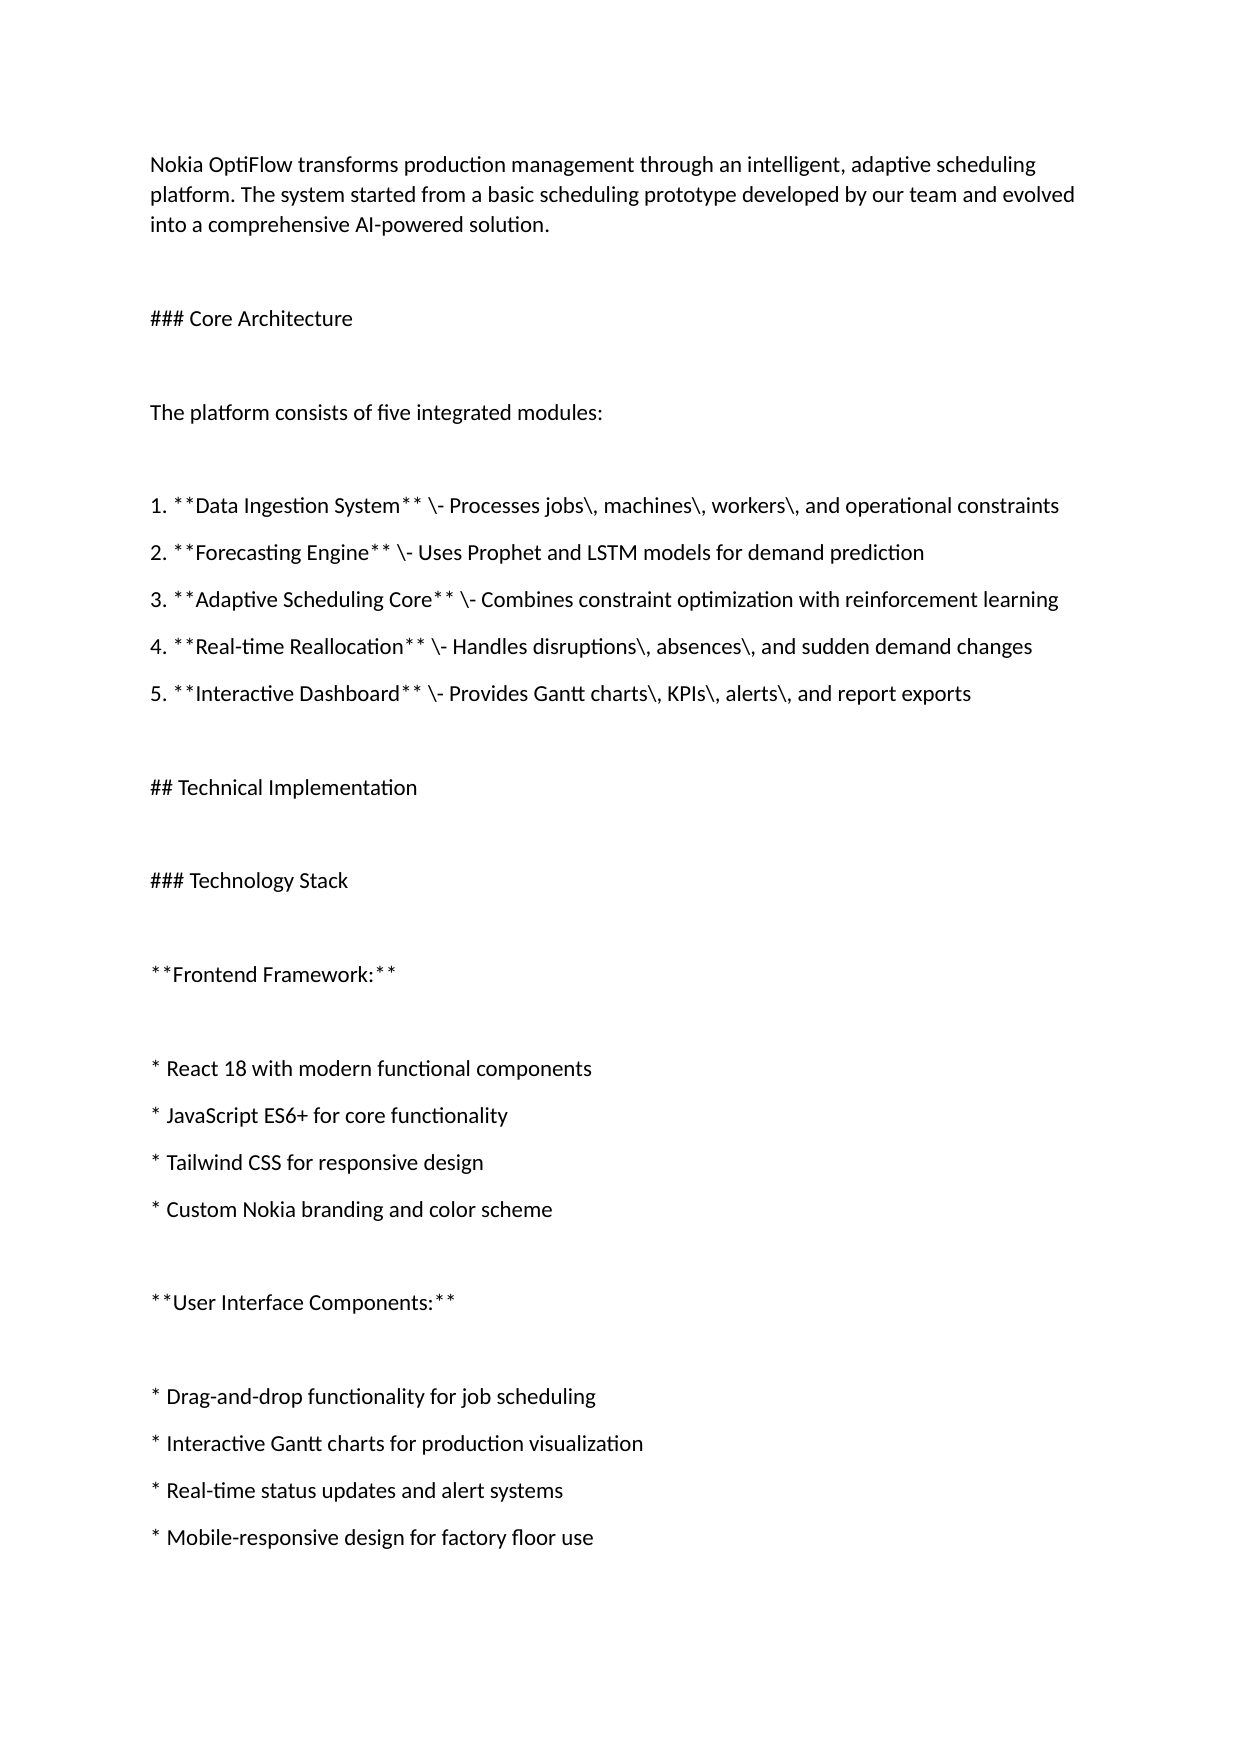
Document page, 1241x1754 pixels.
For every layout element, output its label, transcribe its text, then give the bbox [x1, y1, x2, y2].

text ## Technical Implementation [150, 773, 1090, 801]
text * React 18 with modern functional components [150, 1054, 1090, 1082]
text **Frontend Framework:** [150, 960, 1090, 988]
text 3. **Adaptive Scheduling Core** \- Combines constraint optimization with reinforcement learning [150, 585, 1090, 613]
text 5. **Interactive Dashboard** \- Provides Gantt charts\, KPIs\, alerts\, and report exports [150, 679, 1090, 707]
text ### Technology Stack [150, 867, 1090, 895]
text 2. **Forecasting Engine** \- Uses Prophet and LSTM models for demand prediction [150, 538, 1090, 567]
text Nokia OptiFlow transforms production management through an intelligent, adaptive scheduling platform. The system started from a basic scheduling prototype developed by our team and evolved into a comprehensive AI-powered solution. [150, 150, 1090, 238]
text * JavaScript ES6+ for core functionality [150, 1101, 1090, 1129]
text * Interactive Gantt charts for production visualization [150, 1429, 1090, 1457]
text * Real-time status updates and alert systems [150, 1476, 1090, 1504]
text * Mobile-responsive design for factory floor use [150, 1523, 1090, 1551]
text The platform consists of five integrated modules: [150, 398, 1090, 426]
text 1. **Data Ingestion System** \- Processes jobs\, machines\, workers\, and operational constraints [150, 492, 1090, 520]
text **User Interface Components:** [150, 1288, 1090, 1317]
text * Tailwind CSS for responsive design [150, 1148, 1090, 1176]
text * Custom Nokia branding and color scheme [150, 1195, 1090, 1223]
text ### Core Architecture [150, 304, 1090, 332]
text 4. **Real-time Reallocation** \- Handles disruptions\, absences\, and sudden demand changes [150, 632, 1090, 660]
text * Drag-and-drop functionality for job scheduling [150, 1382, 1090, 1410]
